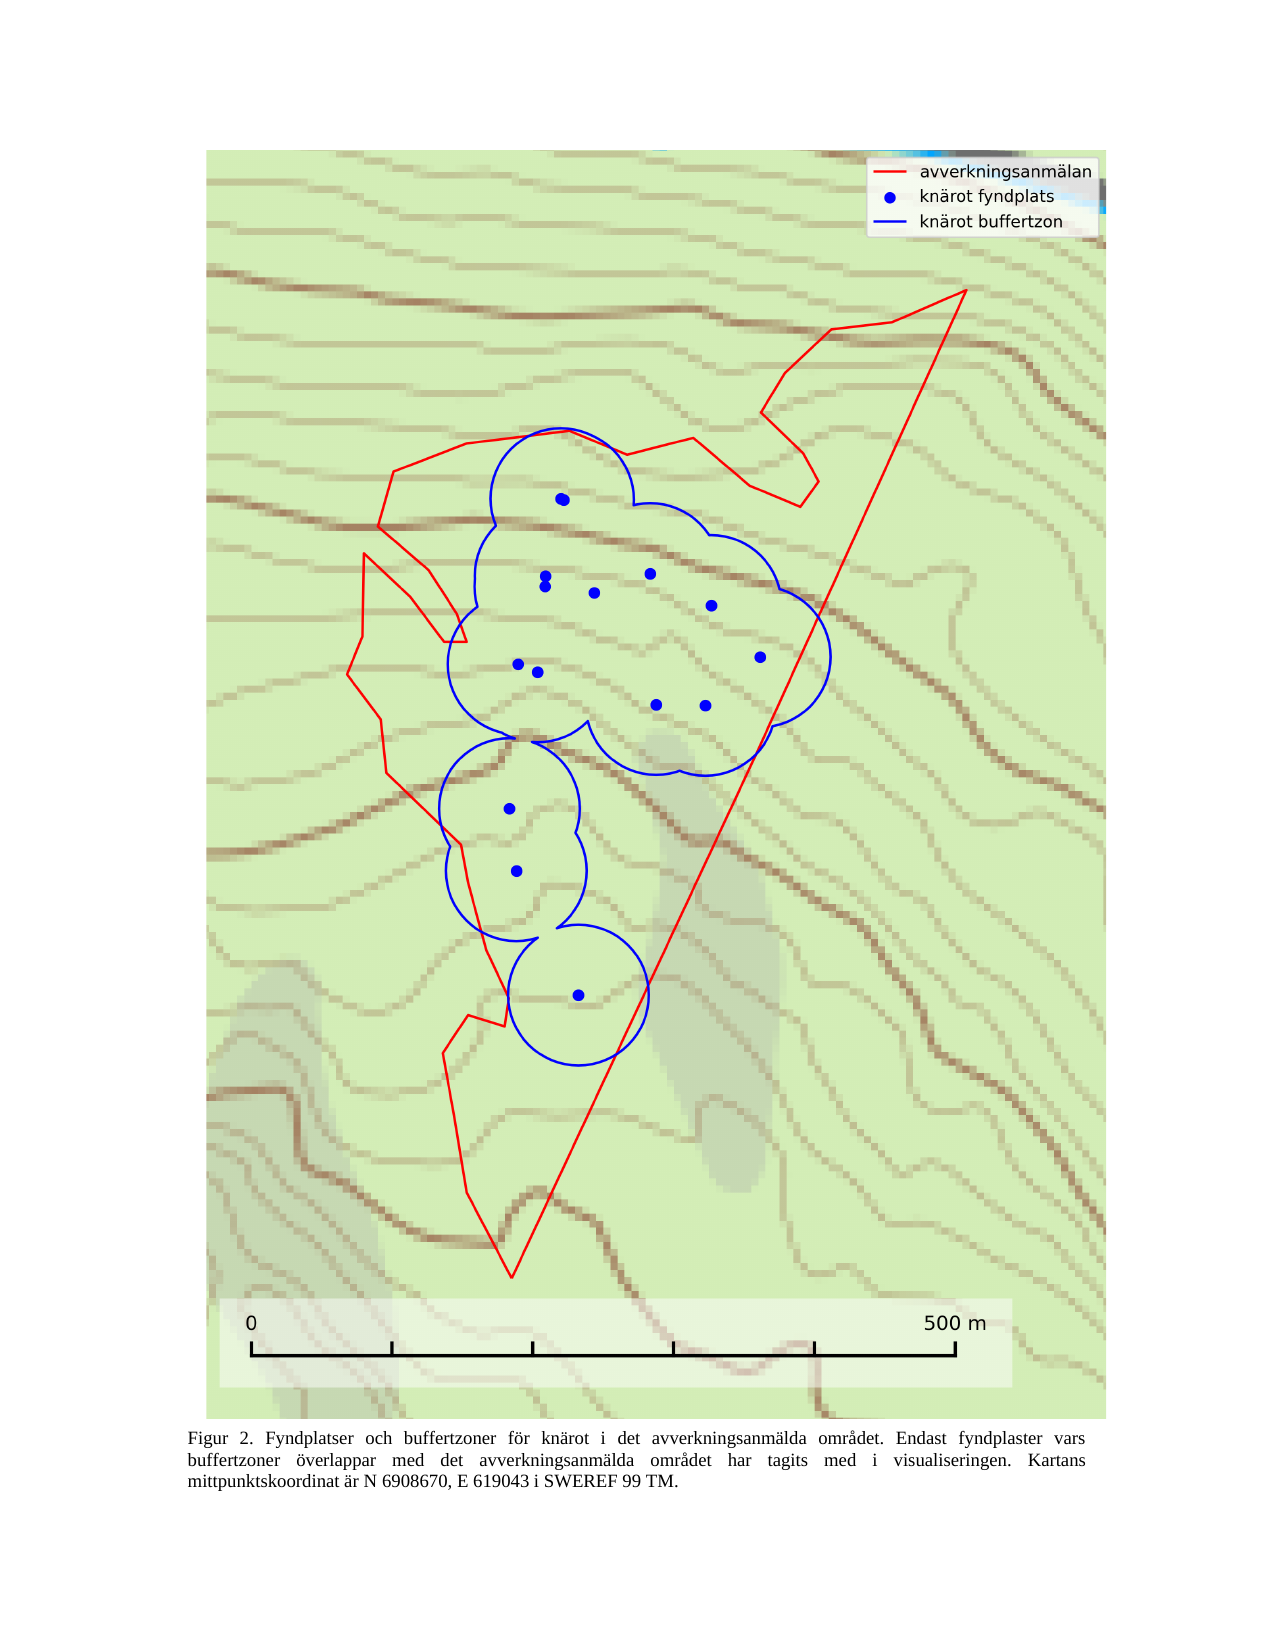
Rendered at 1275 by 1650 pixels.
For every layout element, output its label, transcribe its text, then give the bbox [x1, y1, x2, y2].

text Figur 2. Fyndplatser och buffertzoner för knärot i det avverkningsanmälda området. Endast fyndplaster vars buffertzoner överlappar med det avverkningsanmälda området har tagits med i visualiseringen. Kartans mittpunktskoordinat är N 6908670, E 619043 i SWEREF 99 TM. [187, 1427, 1087, 1492]
picture [206, 150, 1107, 1419]
